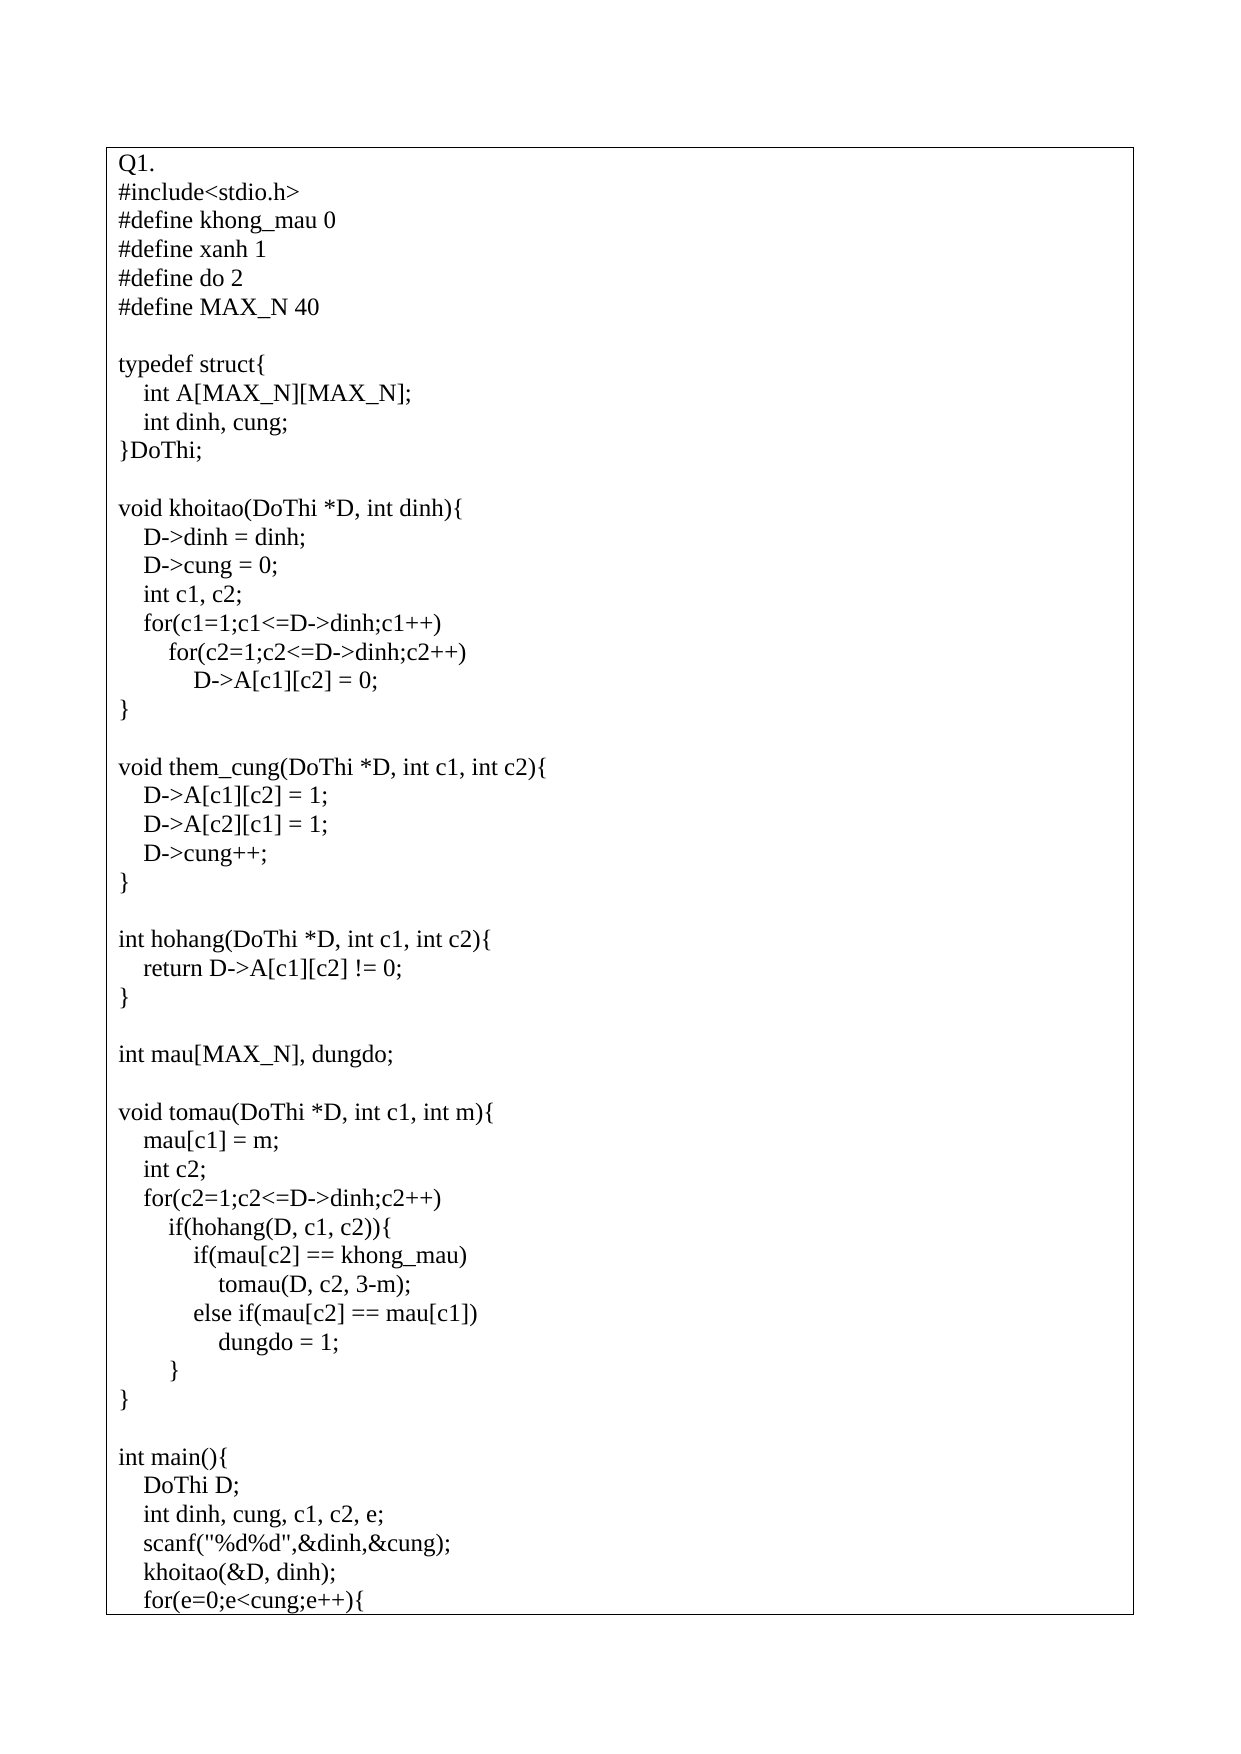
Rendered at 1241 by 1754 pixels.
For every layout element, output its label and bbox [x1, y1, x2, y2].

table_header [107, 148, 1133, 1614]
